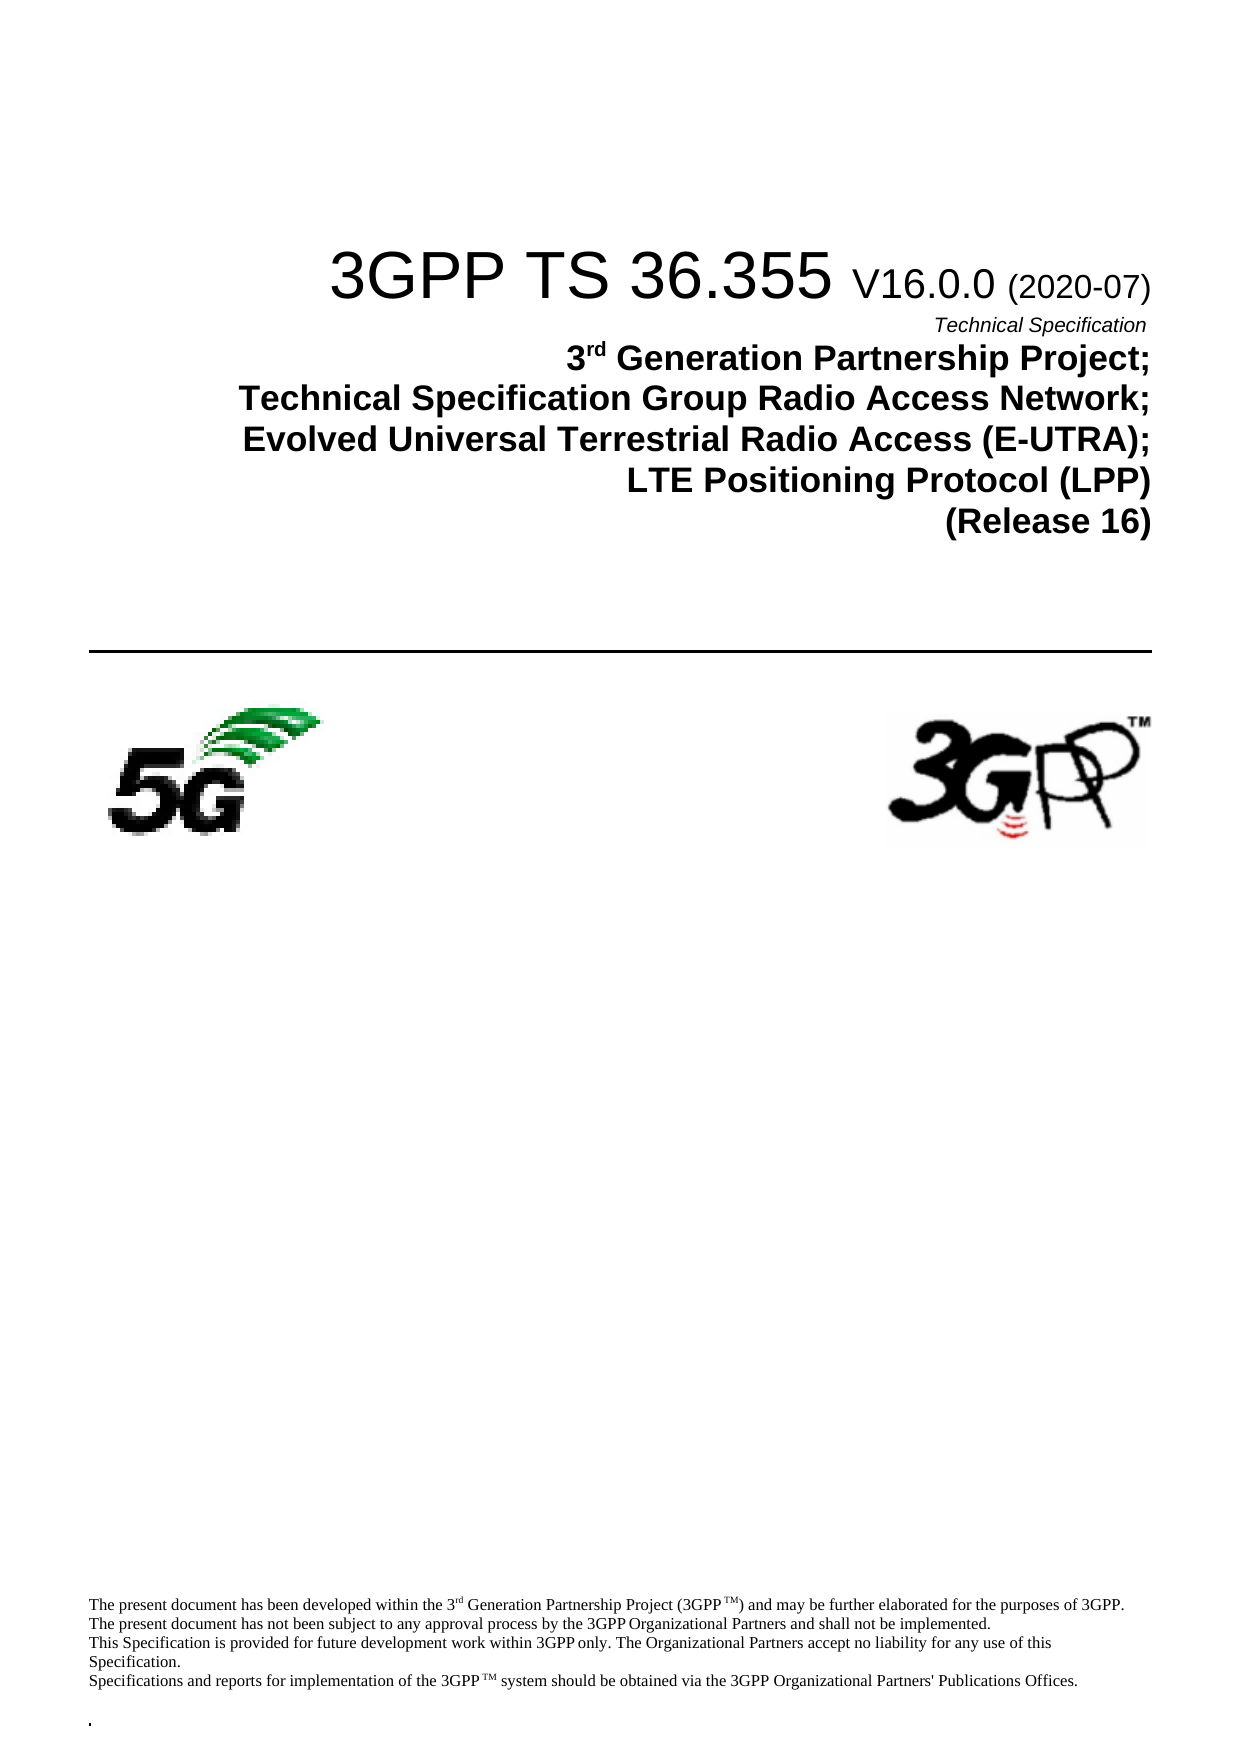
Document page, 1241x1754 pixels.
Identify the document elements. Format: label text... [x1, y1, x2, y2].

text 3rd Generation Partnership Project; [89, 337, 1152, 378]
text 3GPP TS 36.355 V16.0.0 (2020-07) [89, 236, 1152, 313]
text Technical Specification Group Radio Access Network; [89, 378, 1152, 418]
text LTE Positioning Protocol (LPP) [89, 459, 1152, 500]
text Evolved Universal Terrestrial Radio Access (E-UTRA); [89, 418, 1152, 459]
text Technical Specification [89, 313, 1149, 337]
text (Release 16) [89, 500, 1152, 541]
text The present document has been developed within the 3rd Generation Partnership Project (3GPP TM) and may be further elaborated for the purposes of 3GPP. The present document has not been subject to any approval process by the 3GPP Organizational Partners and shall not be implemented. This Specification is provided for future development work within 3GPP only. The Organizational Partners accept no liability for any use of this Specification. Specifications and reports for implementation of the 3GPP TM system should be obtained via the 3GPP Organizational Partners' Publications Offices. [89, 1594, 1125, 1690]
